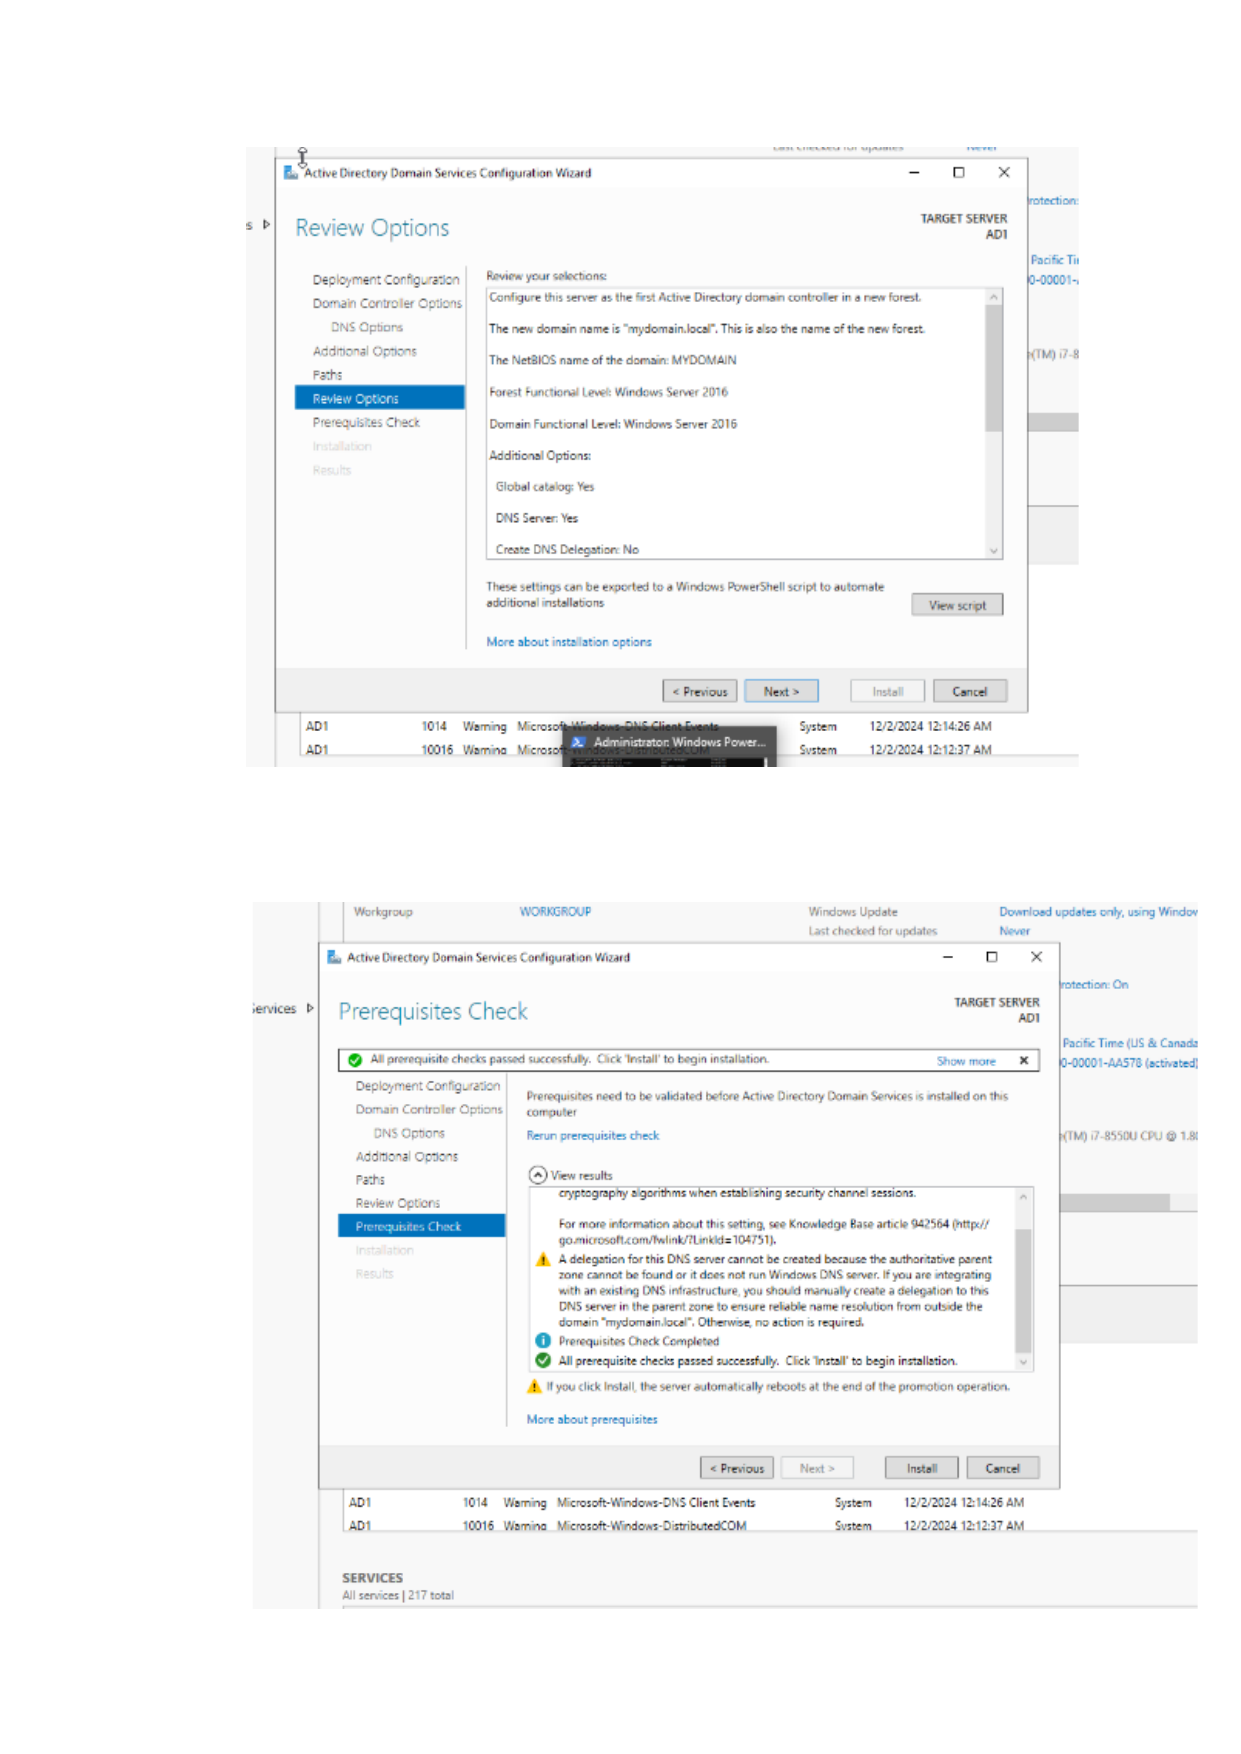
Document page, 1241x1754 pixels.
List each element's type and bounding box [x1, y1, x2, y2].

picture [252, 902, 1198, 1609]
picture [246, 147, 1079, 767]
